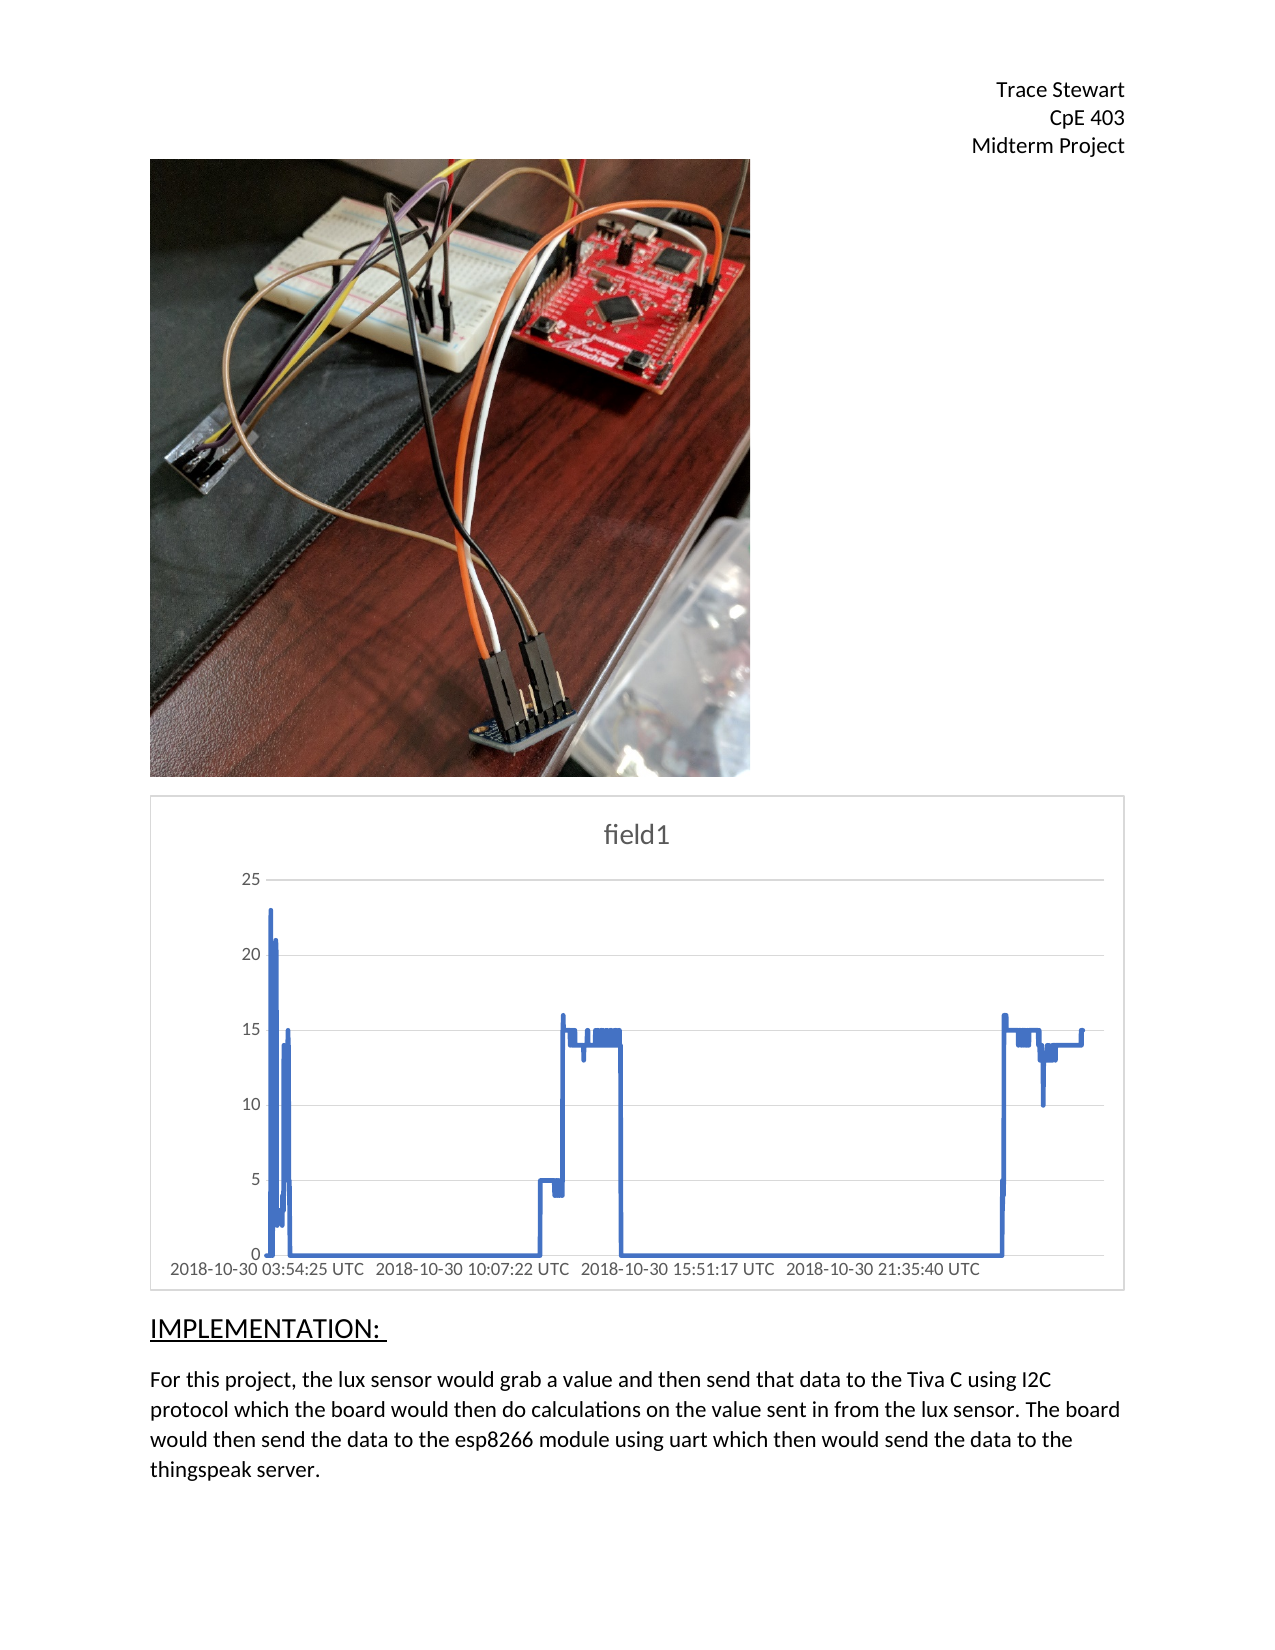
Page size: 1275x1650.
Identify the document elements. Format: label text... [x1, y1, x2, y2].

text IMPLEMENTATION: [150, 1310, 1125, 1346]
text For this project, the lux sensor would grab a value and then send that data to the Tiva C using I2C protocol which the board would then do calculations on the value sent in from the lux sensor. The board would then send the data to the esp8266 module using uart which then would send the data to the thingspeak server. [150, 1365, 1125, 1484]
picture [150, 159, 750, 777]
